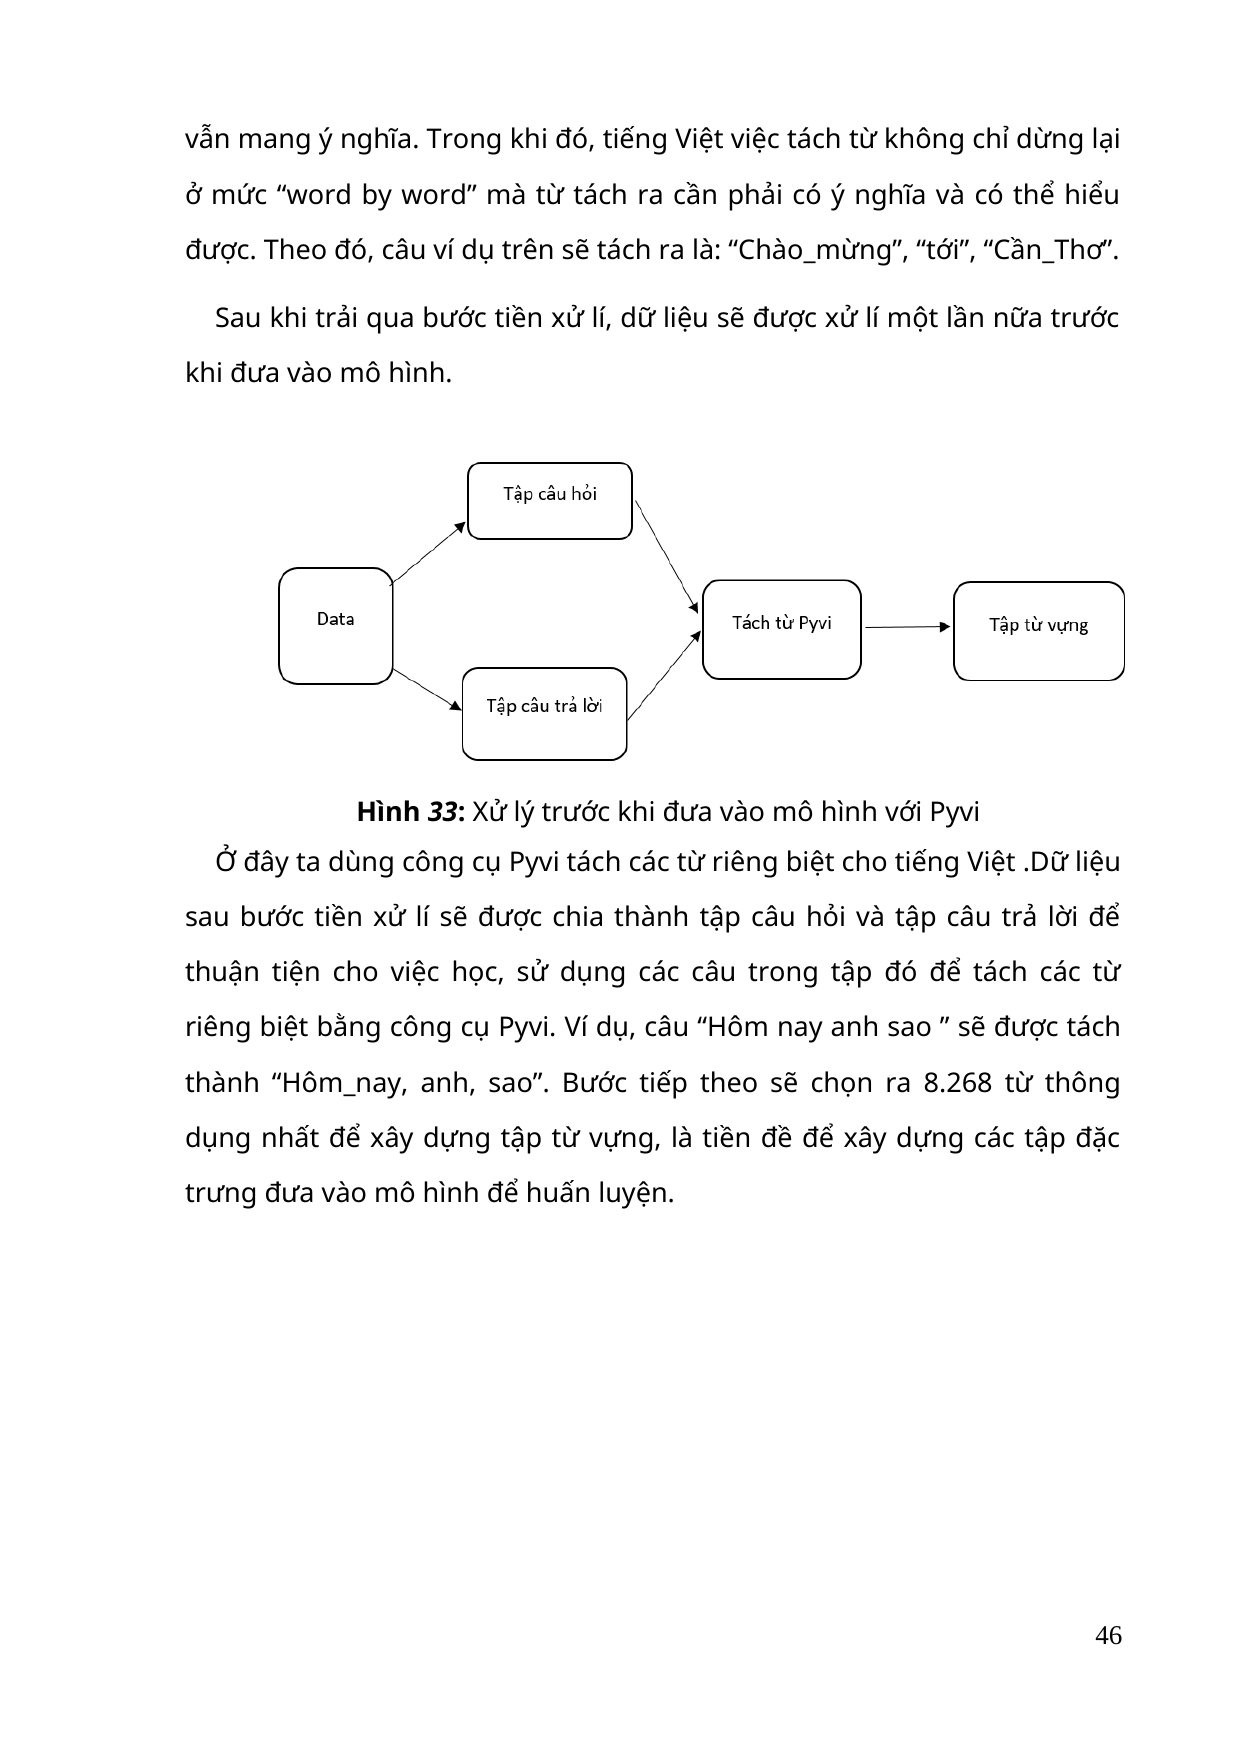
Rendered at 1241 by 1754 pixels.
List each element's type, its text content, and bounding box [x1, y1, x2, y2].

picture [214, 421, 1152, 781]
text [185, 120, 1122, 267]
text Ở đây ta dùng công cụ Pyvi tách các từ riêng biệt cho tiếng Việt .Dữ liệu sau bước tiền xử lí sẽ được chia thành tập câu hỏi và tập câu trả lời để thuận tiện cho việc học, sử dụng các câu trong tập đó để tách các từ riêng biệt bằng công cụ Pyvi. Ví dụ, câu “Hôm nay anh sao ” sẽ được tách thành “Hôm_nay, anh, sao”. Bước tiếp theo sẽ chọn ra 8.268 từ thông dụng nhất để xây dựng tập từ vựng, là tiền đề để xây dựng các tập đặc trưng đưa vào mô hình để huấn luyện. [185, 842, 1122, 1211]
text Hình 33: Xử lý trước khi đưa vào mô hình với Pyvi [185, 793, 1122, 829]
text Sau khi trải qua bước tiền xử lí, dữ liệu sẽ được xử lí một lần nữa trước khi đưa vào mô hình. [185, 298, 1122, 390]
